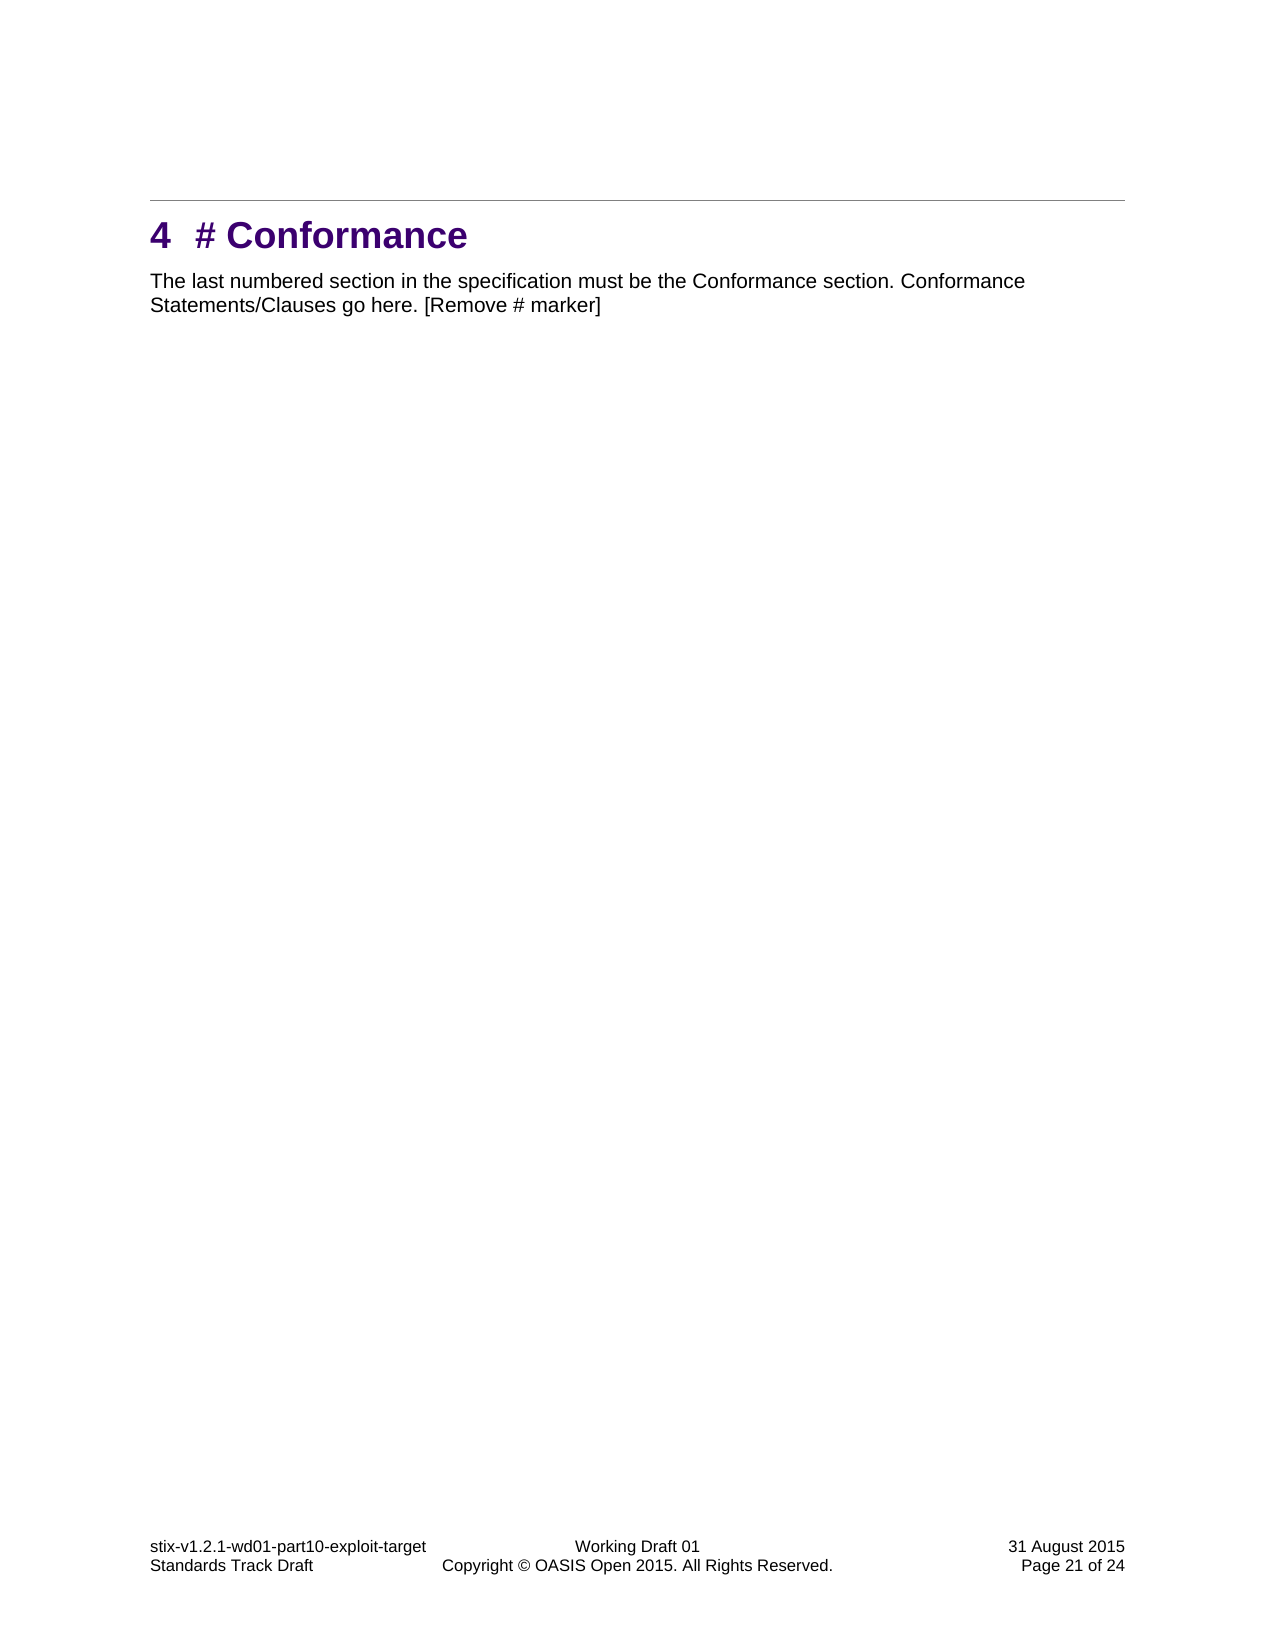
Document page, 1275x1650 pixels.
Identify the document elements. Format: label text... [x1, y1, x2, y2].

text The last numbered section in the specification must be the Conformance section. Conformance Statements/Clauses go here. [Remove # marker] [150, 269, 1125, 317]
subtitle # Conformance [150, 201, 1125, 257]
